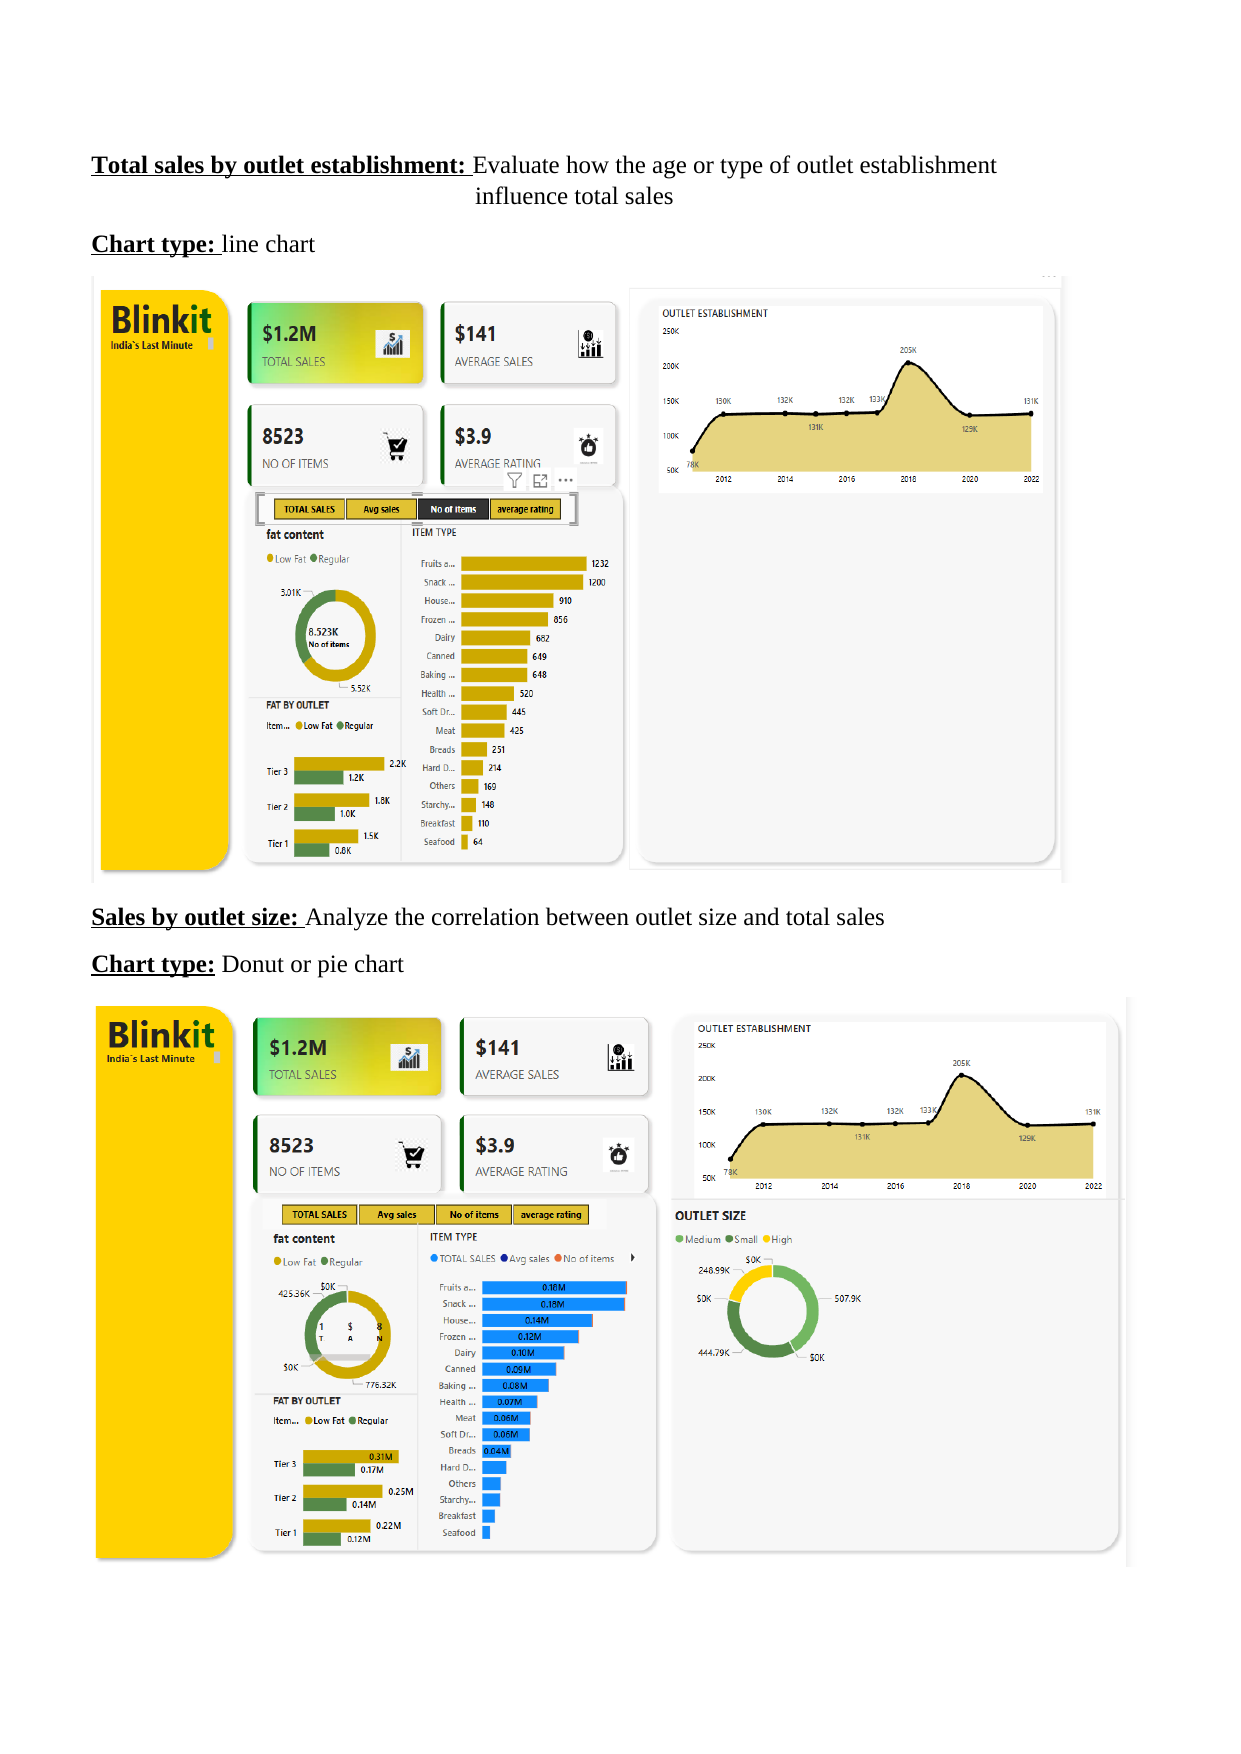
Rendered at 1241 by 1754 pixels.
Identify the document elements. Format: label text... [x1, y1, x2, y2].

text Sales by outlet size: Analyze the correlation between outlet size and total sales [91, 902, 1090, 931]
text Chart type: line chart [91, 229, 1090, 257]
text Total sales by outlet establishment: Evaluate how the age or type of outlet establishment influence total sales [91, 150, 1090, 210]
picture [91, 276, 1087, 883]
text Chart type: Donut or pie chart [91, 949, 1090, 978]
picture [91, 997, 1138, 1567]
